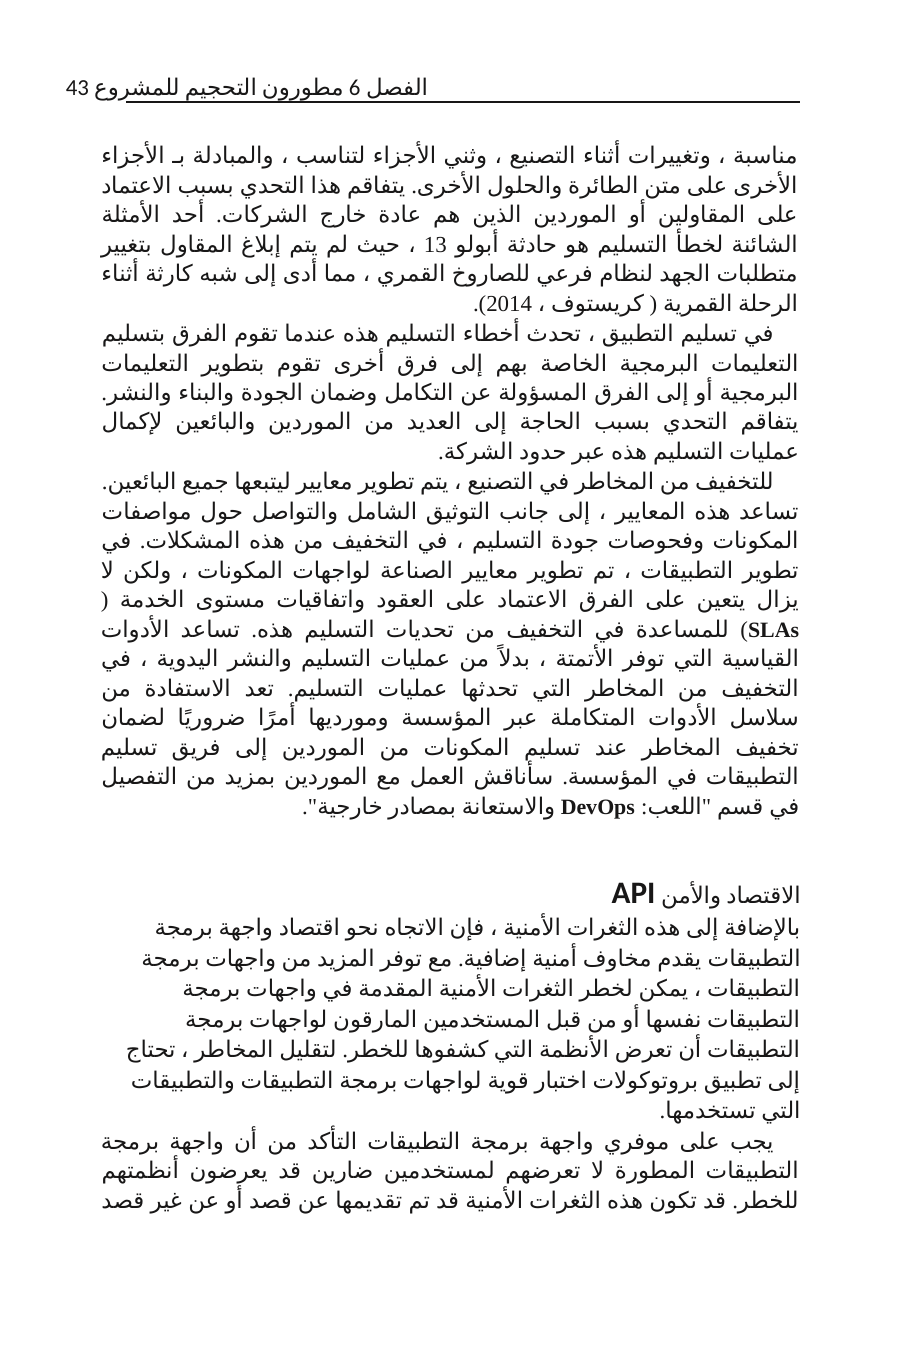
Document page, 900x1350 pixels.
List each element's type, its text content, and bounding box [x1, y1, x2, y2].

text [101, 1128, 799, 1213]
text في تسليم التطبيق ، تحدث أخطاء التسليم هذه عندما تقوم الفرق بتسليم التعليمات البرمجية الخاصة بهم إلى فرق أخرى تقوم بتطوير التعليمات البرمجية أو إلى الفرق المسؤولة عن التكامل وضمان الجودة والبناء والنشر. يتفاقم التحدي بسبب الحاجة إلى العديد من الموردين والبائعين لإكمال عمليات التسليم هذه عبر حدود الشركة. [101, 320, 799, 464]
text بالإضافة إلى هذه الثغرات الأمنية ، فإن الاتجاه نحو اقتصاد واجهة برمجة التطبيقات يقدم مخاوف أمنية إضافية. مع توفر المزيد من واجهات برمجة التطبيقات ، يمكن لخطر الثغرات الأمنية المقدمة في واجهات برمجة التطبيقات نفسها أو من قبل المستخدمين المارقون لواجهات برمجة التطبيقات أن تعرض الأنظمة التي كشفوها للخطر. لتقليل المخاطر ، تحتاج إلى تطبيق بروتوكولات اختبار قوية لواجهات برمجة التطبيقات والتطبيقات التي تستخدمها. [99, 914, 801, 1124]
subtitle الاقتصاد والأمن API [131, 873, 801, 911]
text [101, 142, 799, 316]
text للتخفيف من المخاطر في التصنيع ، يتم تطوير معايير ليتبعها جميع البائعين. تساعد هذه المعايير ، إلى جانب التوثيق الشامل والتواصل حول مواصفات المكونات وفحوصات جودة التسليم ، في التخفيف من هذه المشكلات. في تطوير التطبيقات ، تم تطوير معايير الصناعة لواجهات المكونات ، ولكن لا يزال يتعين على الفرق الاعتماد على العقود واتفاقيات مستوى الخدمة (SLAs) للمساعدة في التخفيف من تحديات التسليم هذه. تساعد الأدوات القياسية التي توفر الأتمتة ، بدلاً من عمليات التسليم والنشر اليدوية ، في التخفيف من المخاطر التي تحدثها عمليات التسليم. تعد الاستفادة من سلاسل الأدوات المتكاملة عبر المؤسسة ومورديها أمرًا ضروريًا لضمان تخفيف المخاطر عند تسليم المكونات من الموردين إلى فريق تسليم التطبيقات في المؤسسة. سأناقش العمل مع الموردين بمزيد من التفصيل في قسم "اللعب: DevOps والاستعانة بمصادر خارجية". [101, 468, 799, 819]
